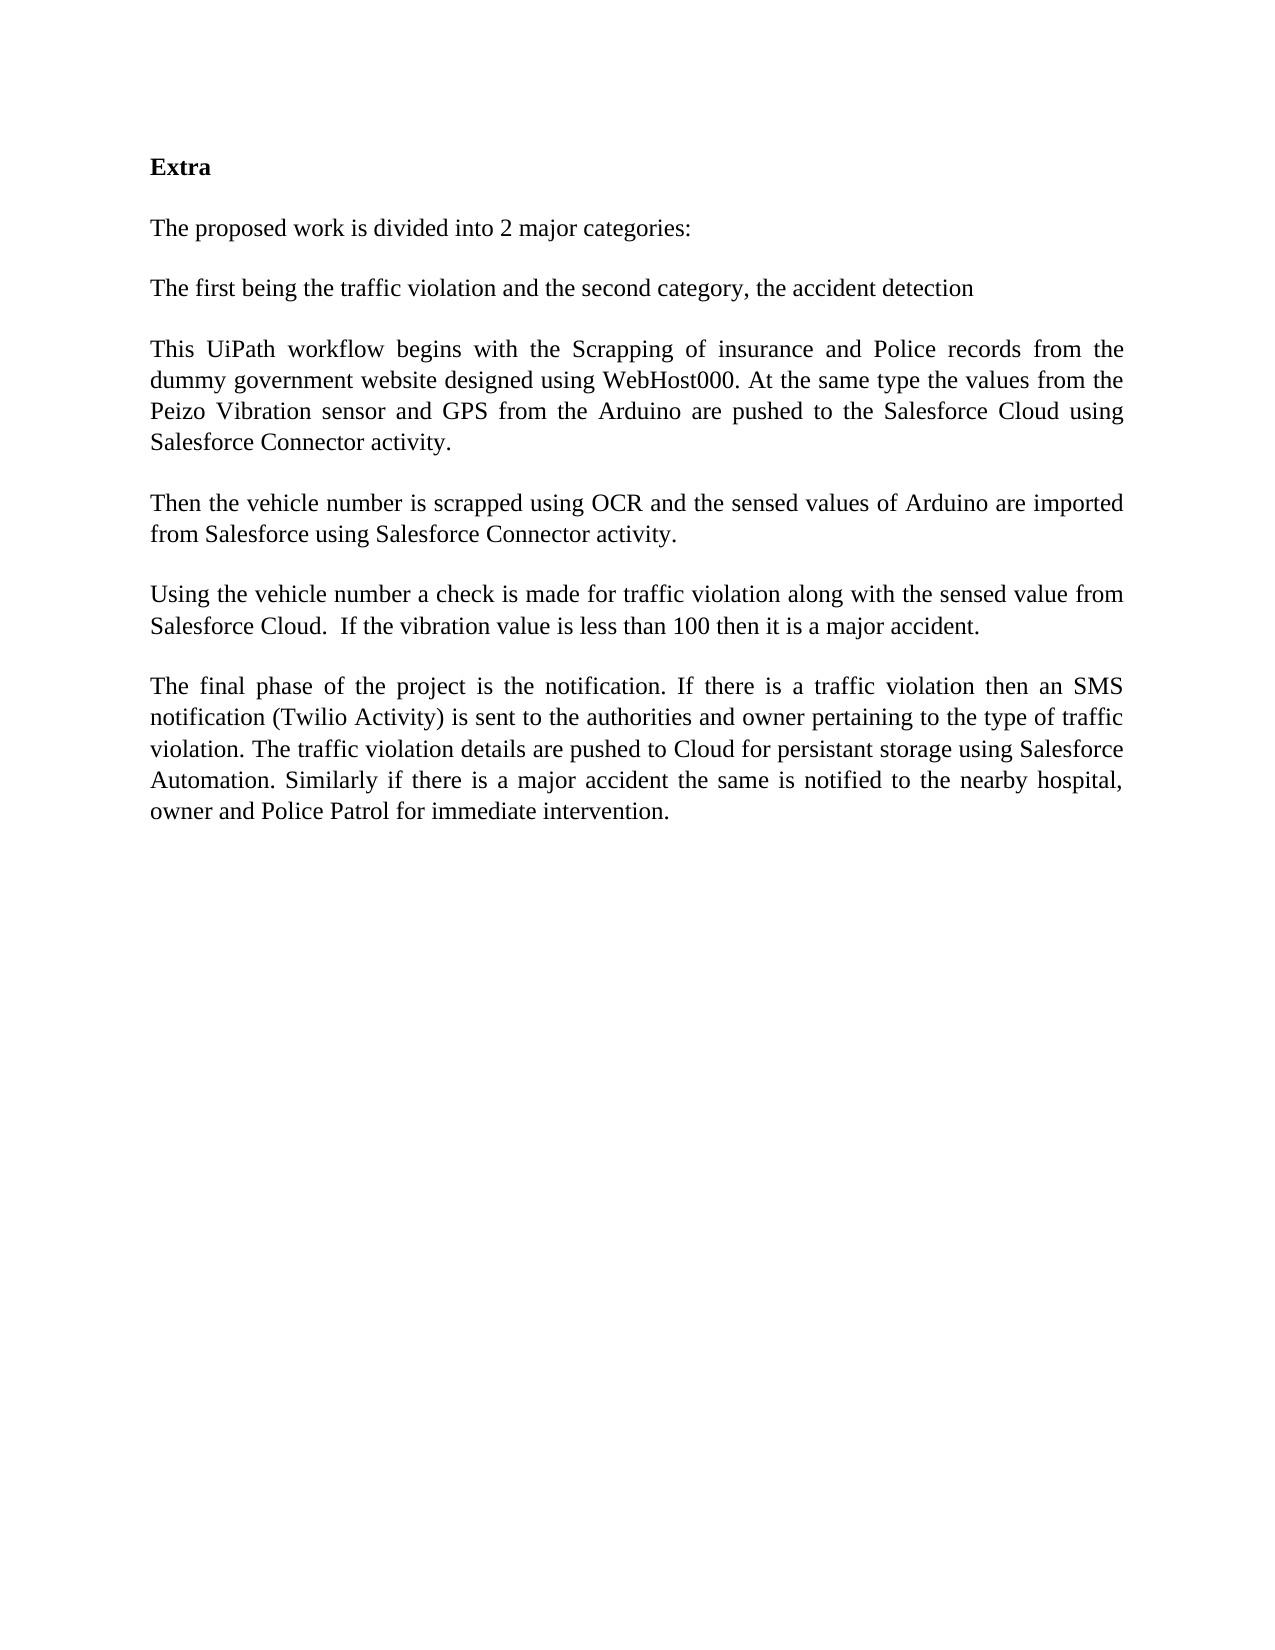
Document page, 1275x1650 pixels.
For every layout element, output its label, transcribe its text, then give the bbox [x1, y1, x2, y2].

text The first being the traffic violation and the second category, the accident detection [150, 271, 1125, 302]
text Then the vehicle number is scrapped using OCR and the sensed values of Arduino are imported from Salesforce using Salesforce Connector activity. [150, 485, 1125, 548]
text This UiPath workflow begins with the Scrapping of insurance and Police records from the dummy government website designed using WebHost000. At the same type the values from the Peizo Vibration sensor and GPS from the Arduino are pushed to the Salesforce Cloud using Salesforce Connector activity. [150, 331, 1125, 456]
text Extra [150, 150, 1125, 181]
text The proposed work is divided into 2 major categories: [150, 210, 1125, 242]
text Using the vehicle number a check is made for traffic violation along with the sensed value from Salesforce Cloud. If the vibration value is less than 100 then it is a major accident. [150, 577, 1125, 639]
text The final phase of the project is the notification. If there is a traffic violation then an SMS notification (Twilio Activity) is sent to the authorities and owner pertaining to the type of traffic violation. The traffic violation details are pushed to Cloud for persistant storage using Salesforce Automation. Similarly if there is a major accident the same is notified to the nearby hospital, owner and Police Patrol for immediate intervention. [150, 669, 1125, 825]
